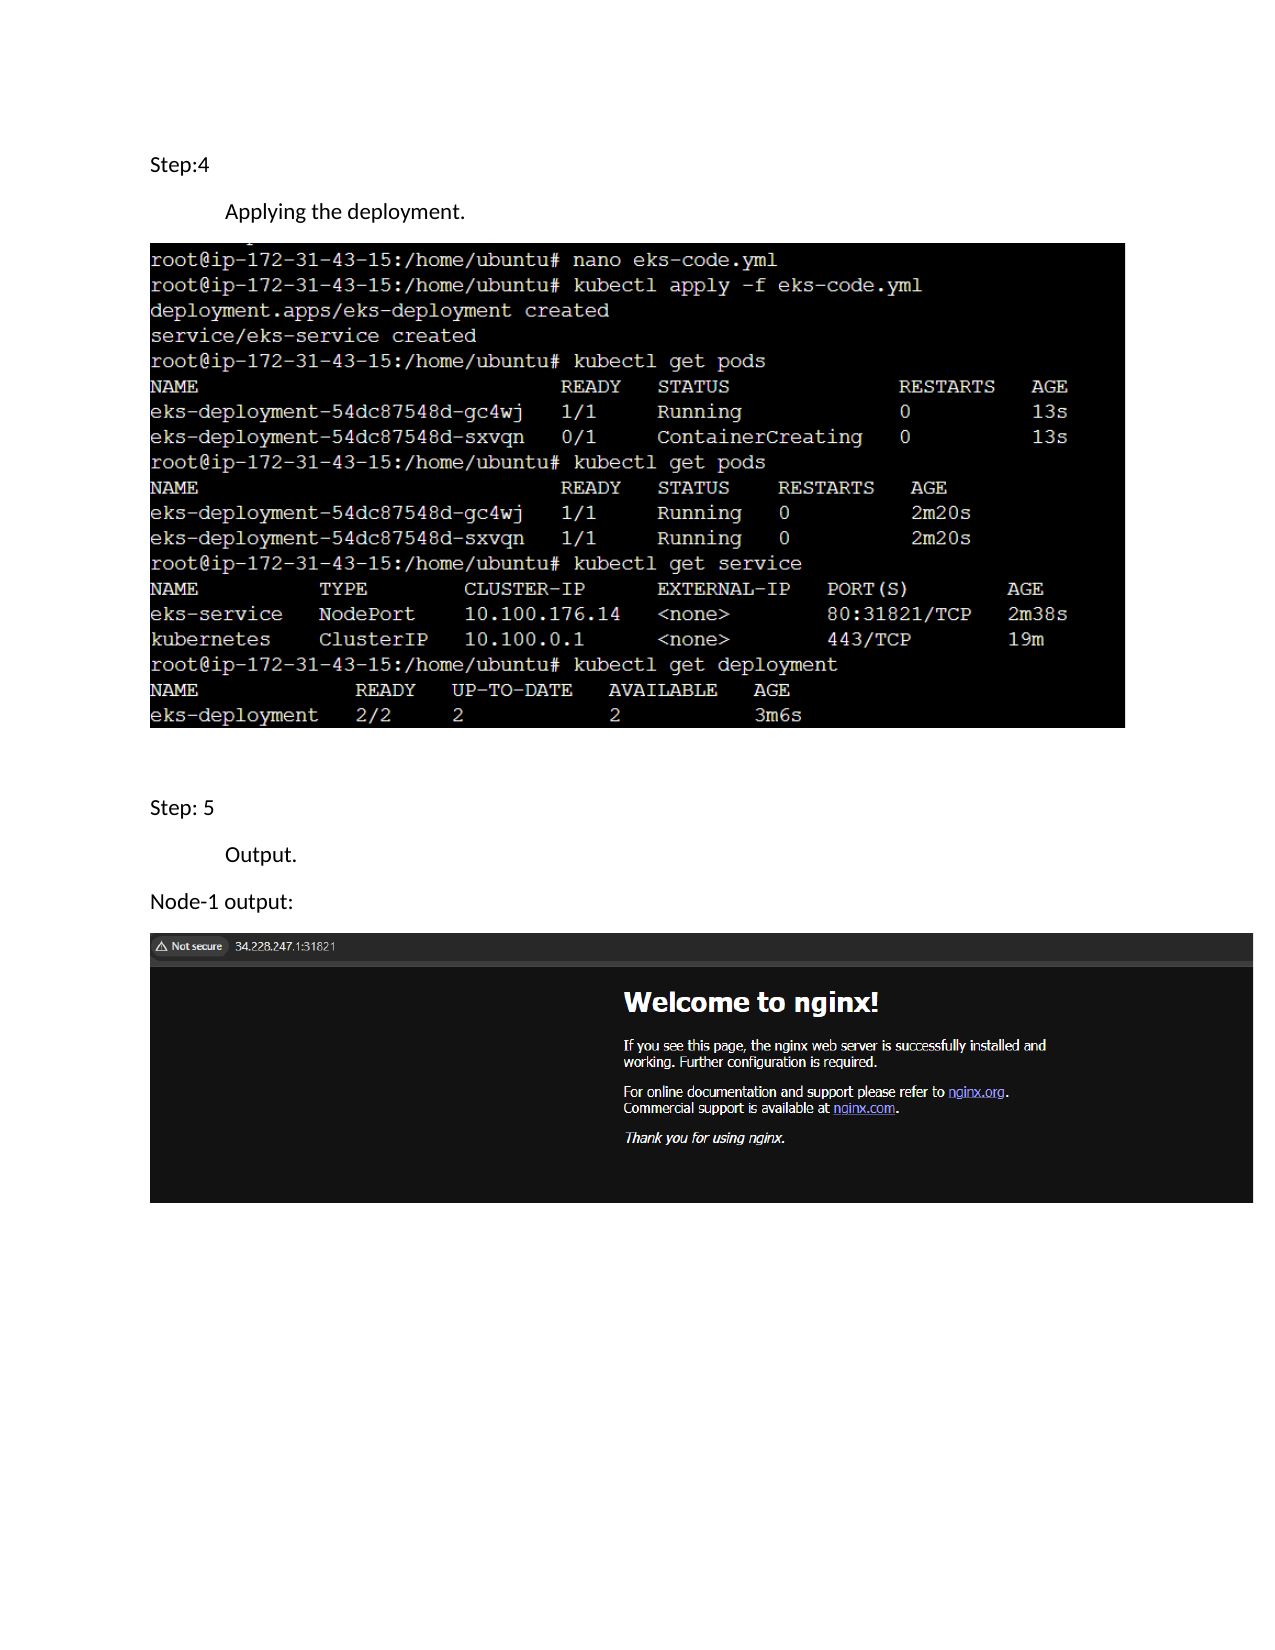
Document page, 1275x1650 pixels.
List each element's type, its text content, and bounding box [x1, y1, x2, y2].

text Output. [150, 840, 1125, 868]
text Step: 5 [150, 793, 1125, 821]
text Applying the deployment. [150, 197, 1125, 225]
picture [150, 933, 1254, 1203]
text Node-1 output: [150, 887, 1125, 915]
text Step:4 [150, 150, 1125, 178]
picture [150, 243, 1125, 728]
